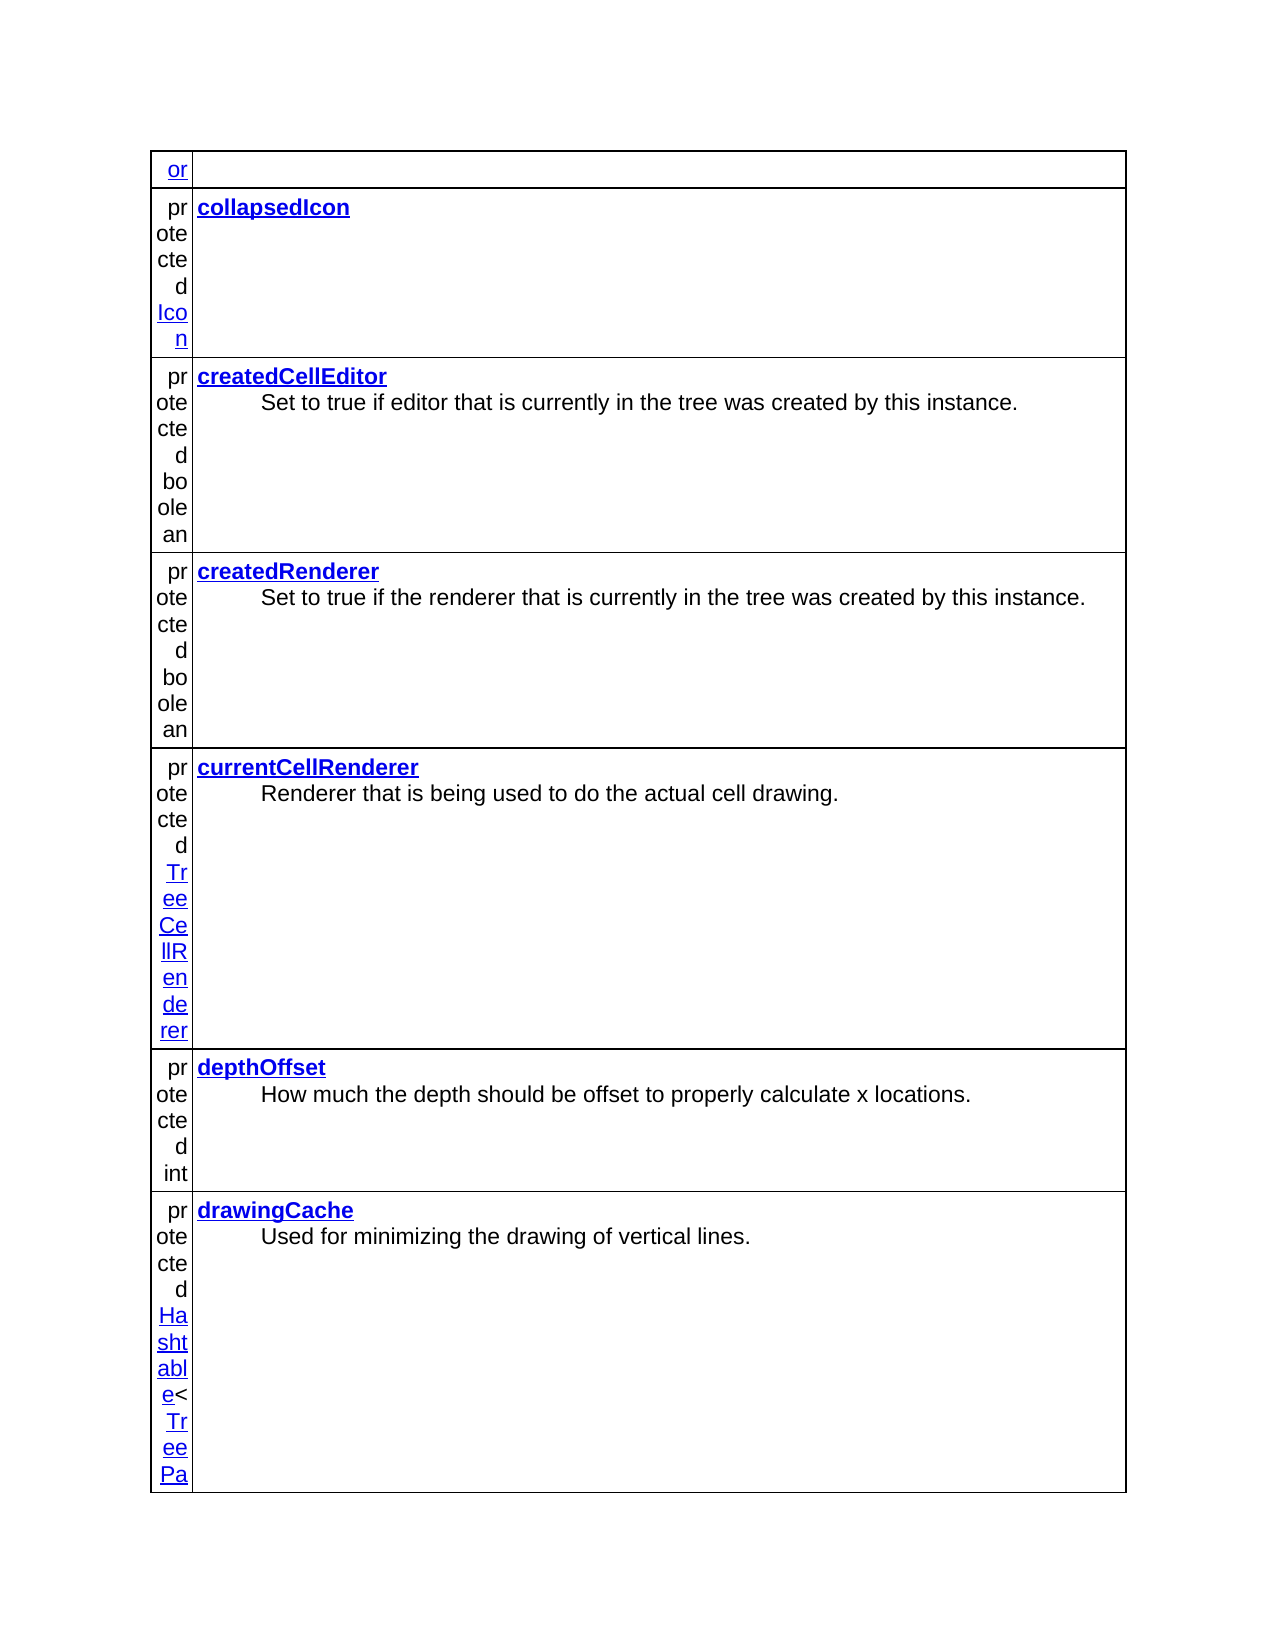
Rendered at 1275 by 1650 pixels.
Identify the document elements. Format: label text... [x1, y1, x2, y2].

table_cell depthOffset How much the depth should be offset to properly calculate x locations. [193, 1050, 1125, 1191]
table_cell currentCellRenderer Renderer that is being used to do the actual cell drawing. [193, 749, 1125, 1048]
table_cell protected TreeCellRenderer [152, 749, 192, 1048]
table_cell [193, 1192, 1125, 1492]
table_cell createdRenderer Set to true if the renderer that is currently in the tree was created by this instance. [193, 553, 1125, 747]
table_cell protected boolean [152, 358, 192, 552]
table_cell collapsedIcon [193, 189, 1125, 356]
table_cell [152, 1192, 192, 1492]
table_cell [152, 152, 192, 187]
table_cell protected Icon [152, 189, 192, 356]
table_cell protected int [152, 1050, 192, 1191]
table_cell createdCellEditor Set to true if editor that is currently in the tree was created by this instance. [193, 358, 1125, 552]
table_cell protected boolean [152, 553, 192, 747]
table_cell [193, 152, 1125, 187]
